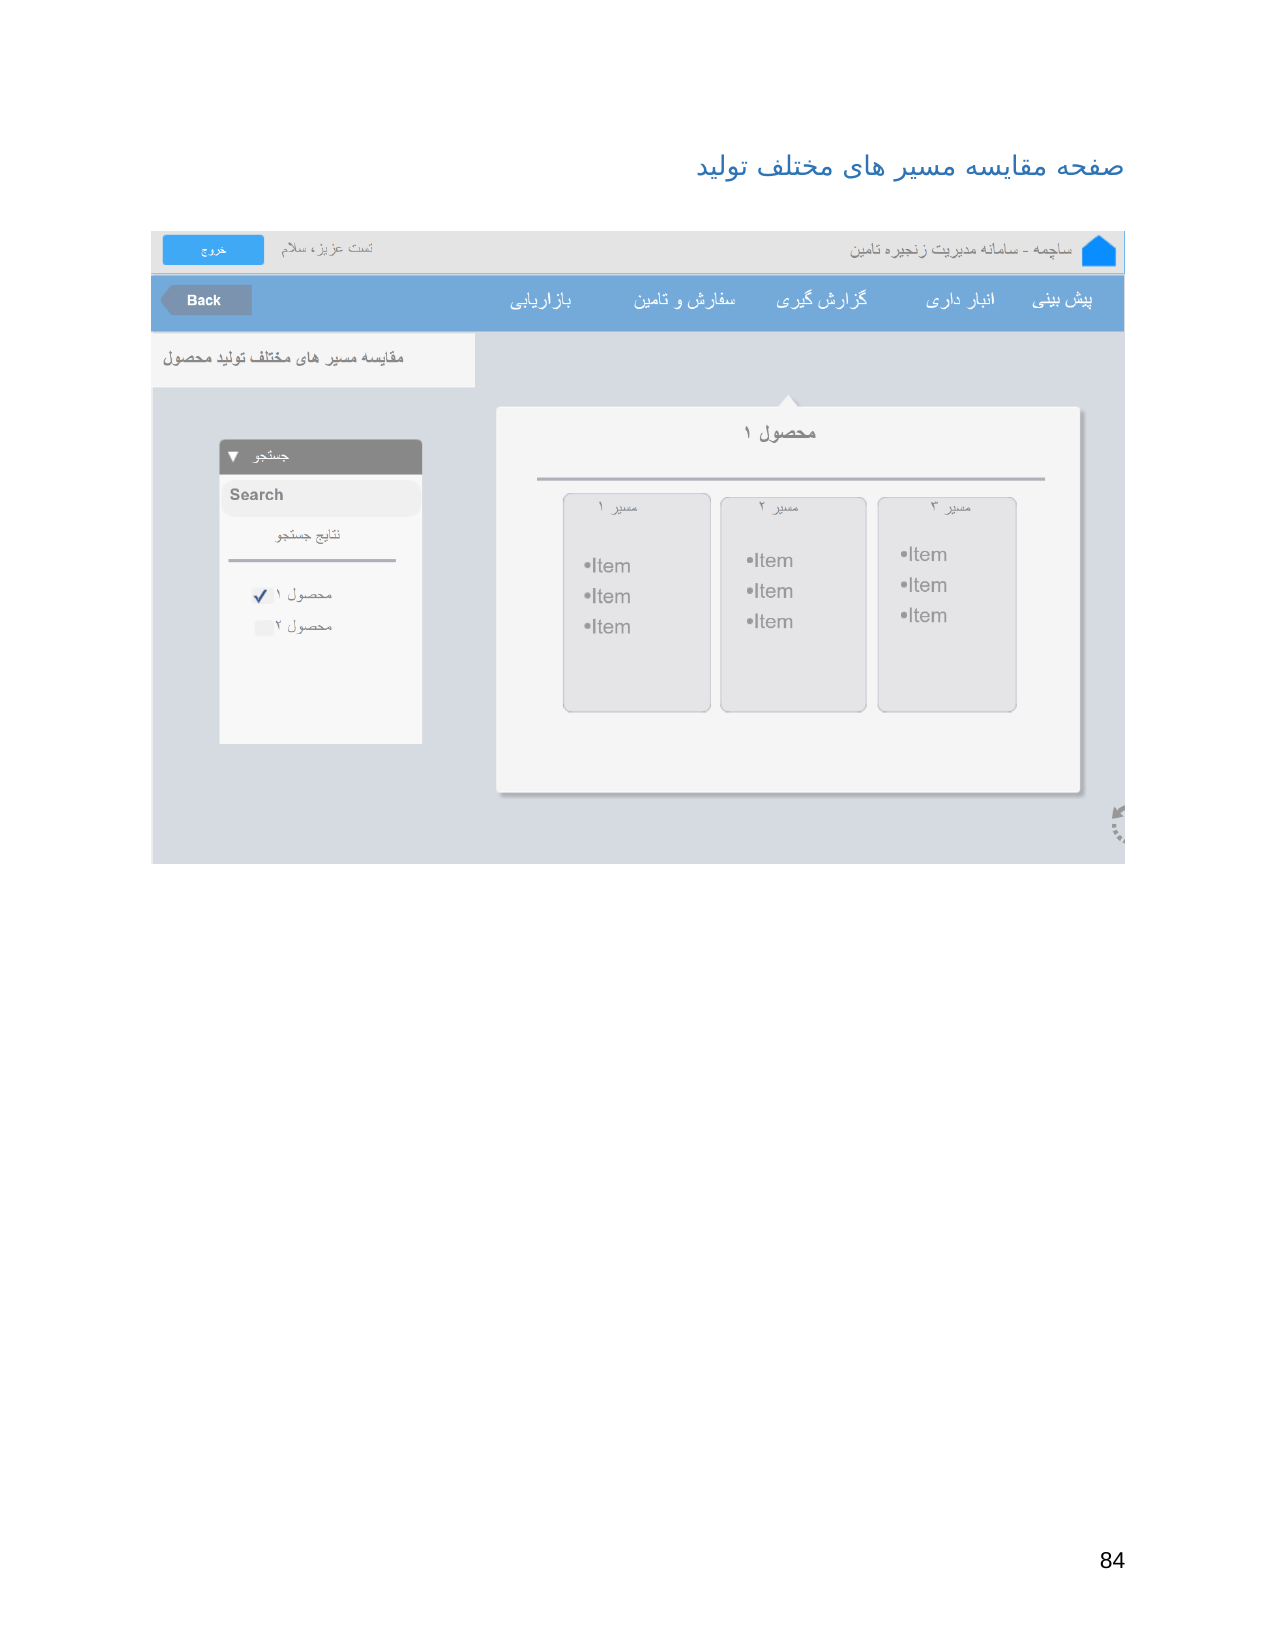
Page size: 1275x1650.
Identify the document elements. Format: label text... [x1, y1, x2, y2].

picture [151, 231, 1125, 864]
subtitle صفحه مقایسه مسیر های مختلف تولید [150, 150, 1125, 182]
